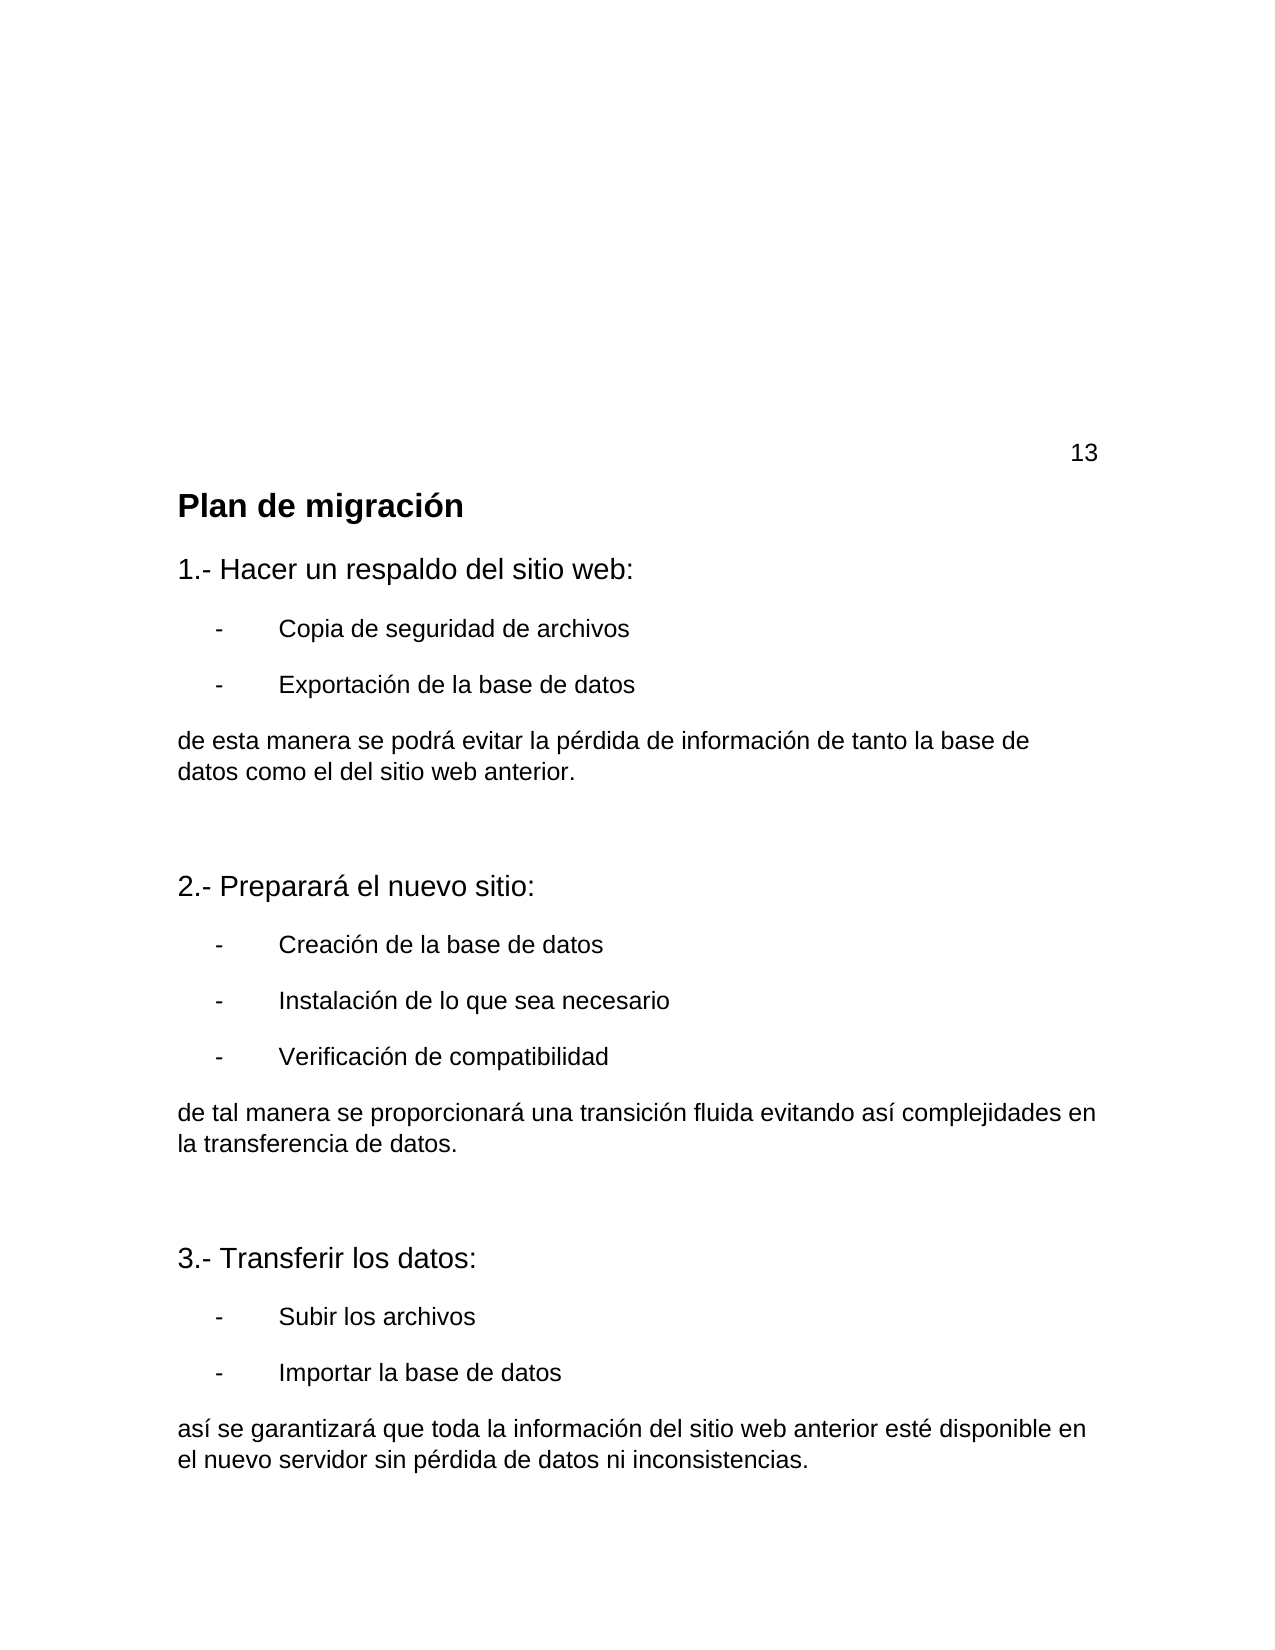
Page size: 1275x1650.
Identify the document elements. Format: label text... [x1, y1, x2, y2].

text - Instalación de lo que sea necesario [215, 986, 1098, 1015]
text de esta manera se podrá evitar la pérdida de información de tanto la base de datos como el del sitio web anterior. [177, 726, 1098, 785]
text - Exportación de la base de datos [215, 669, 1098, 698]
text 13 [177, 438, 1098, 467]
text - Creación de la base de datos [215, 930, 1098, 959]
text - Verificación de compatibilidad [215, 1042, 1098, 1071]
text - Subir los archivos [215, 1302, 1098, 1331]
text Plan de migración [177, 486, 1098, 524]
text 2.- Preparará el nuevo sitio: [177, 869, 1098, 902]
text 1.- Hacer un respaldo del sitio web: [177, 552, 1098, 586]
text de tal manera se proporcionará una transición fluida evitando así complejidades en la transferencia de datos. [177, 1098, 1098, 1158]
text - Importar la base de datos [215, 1358, 1098, 1387]
text 3.- Transferir los datos: [177, 1241, 1098, 1275]
text - Copia de seguridad de archivos [215, 613, 1098, 642]
text así se garantizará que toda la información del sitio web anterior esté disponible en el nuevo servidor sin pérdida de datos ni inconsistencias. [177, 1414, 1098, 1474]
